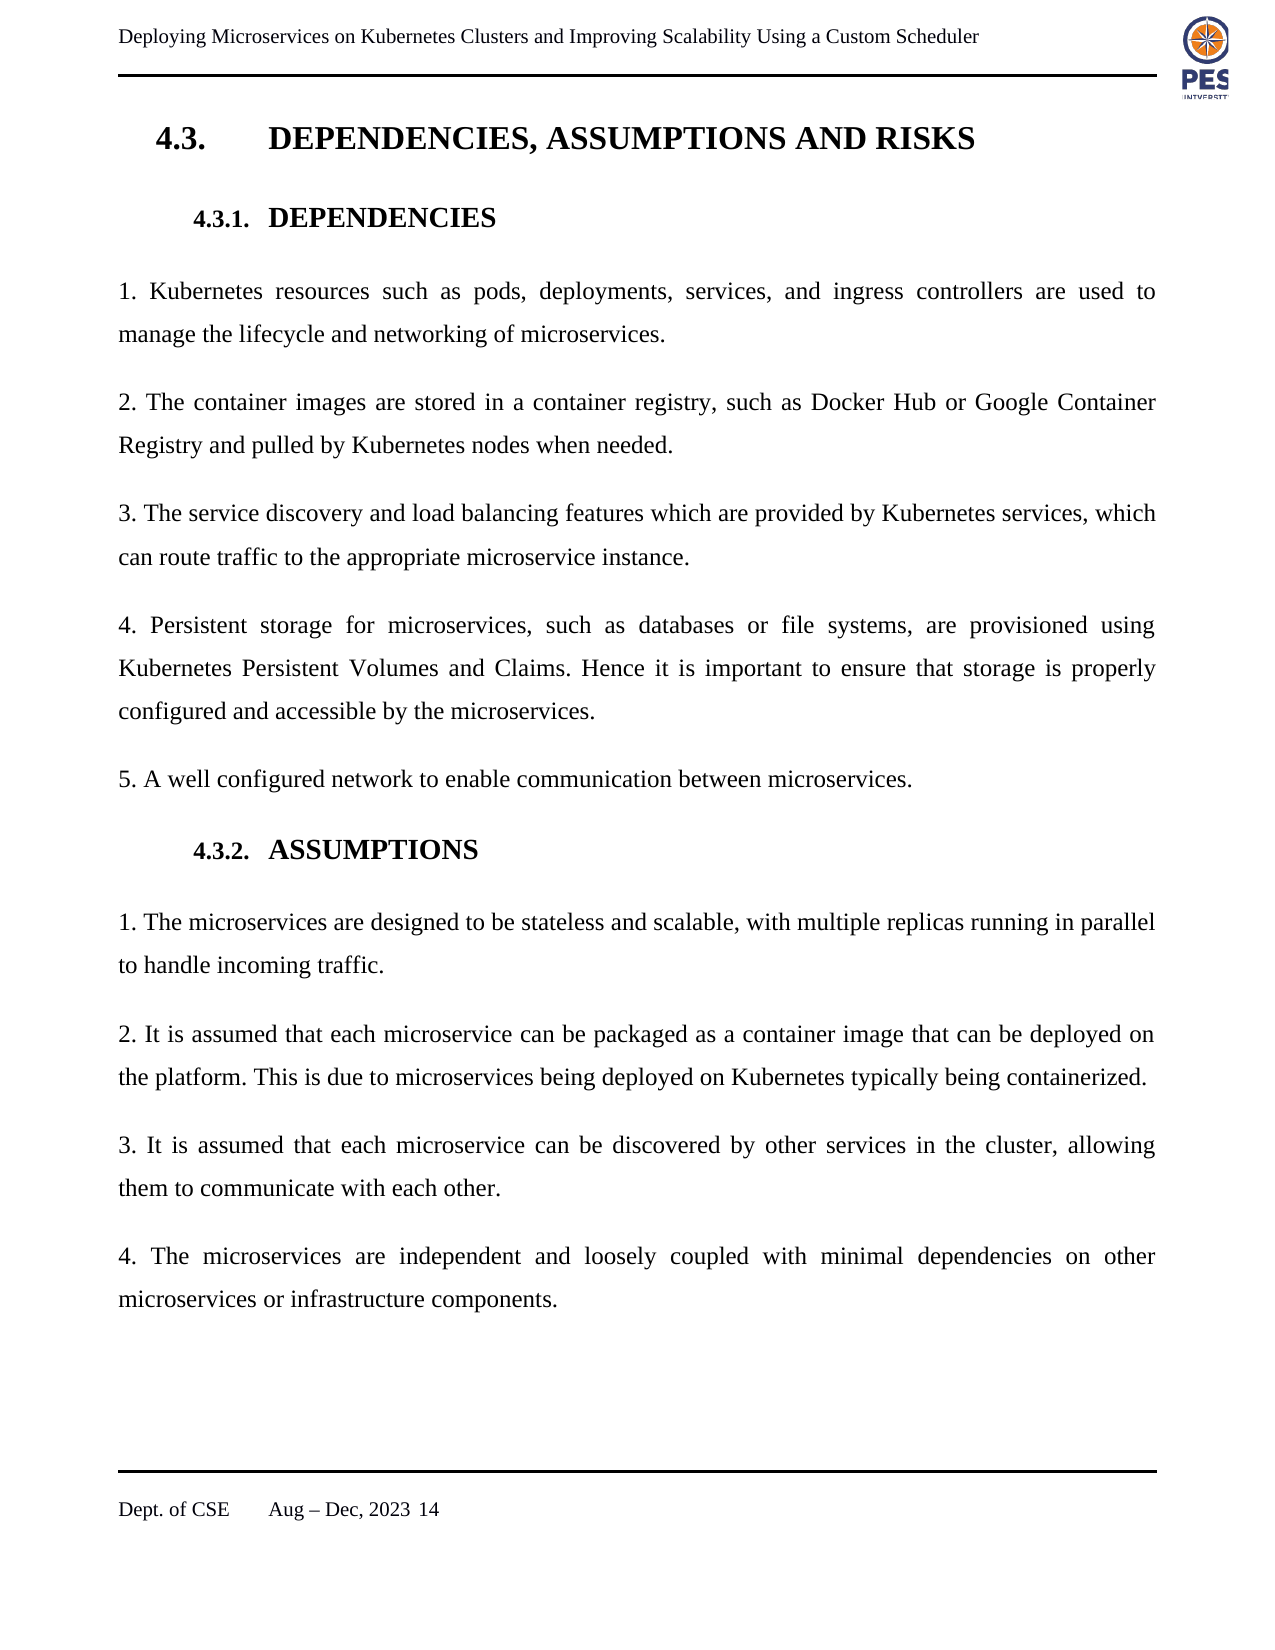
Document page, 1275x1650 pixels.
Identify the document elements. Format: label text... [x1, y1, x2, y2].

text 5. A well configured network to enable communication between microservices. [118, 764, 1157, 793]
text 1. Kubernetes resources such as pods, deployments, services, and ingress controllers are used to manage the lifecycle and networking of microservices. [118, 276, 1157, 348]
text 2. The container images are stored in a container registry, such as Docker Hub or Google Container Registry and pulled by Kubernetes nodes when needed. [118, 387, 1157, 459]
text 4. Persistent storage for microservices, such as databases or file systems, are provisioned using Kubernetes Persistent Volumes and Claims. Hence it is important to ensure that storage is properly configured and accessible by the microservices. [118, 610, 1157, 725]
text 4. The microservices are independent and loosely coupled with minimal dependencies on other microservices or infrastructure components. [118, 1241, 1157, 1313]
picture [1181, 16, 1228, 98]
text 1. The microservices are designed to be stateless and scalable, with multiple replicas running in parallel to handle incoming traffic. [118, 907, 1157, 979]
text 3. The service discovery and load balancing features which are provided by Kubernetes services, which can route traffic to the appropriate microservice instance. [118, 498, 1157, 570]
list DEPENDENCIES [193, 201, 1157, 234]
text 2. It is assumed that each microservice can be packaged as a container image that can be deployed on the platform. This is due to microservices being deployed on Kubernetes typically being containerized. [118, 1019, 1157, 1091]
list DEPENDENCIES, ASSUMPTIONS AND RISKS [156, 118, 1157, 156]
list ASSUMPTIONS [193, 832, 1157, 866]
text 3. It is assumed that each microservice can be discovered by other services in the cluster, allowing them to communicate with each other. [118, 1130, 1157, 1202]
